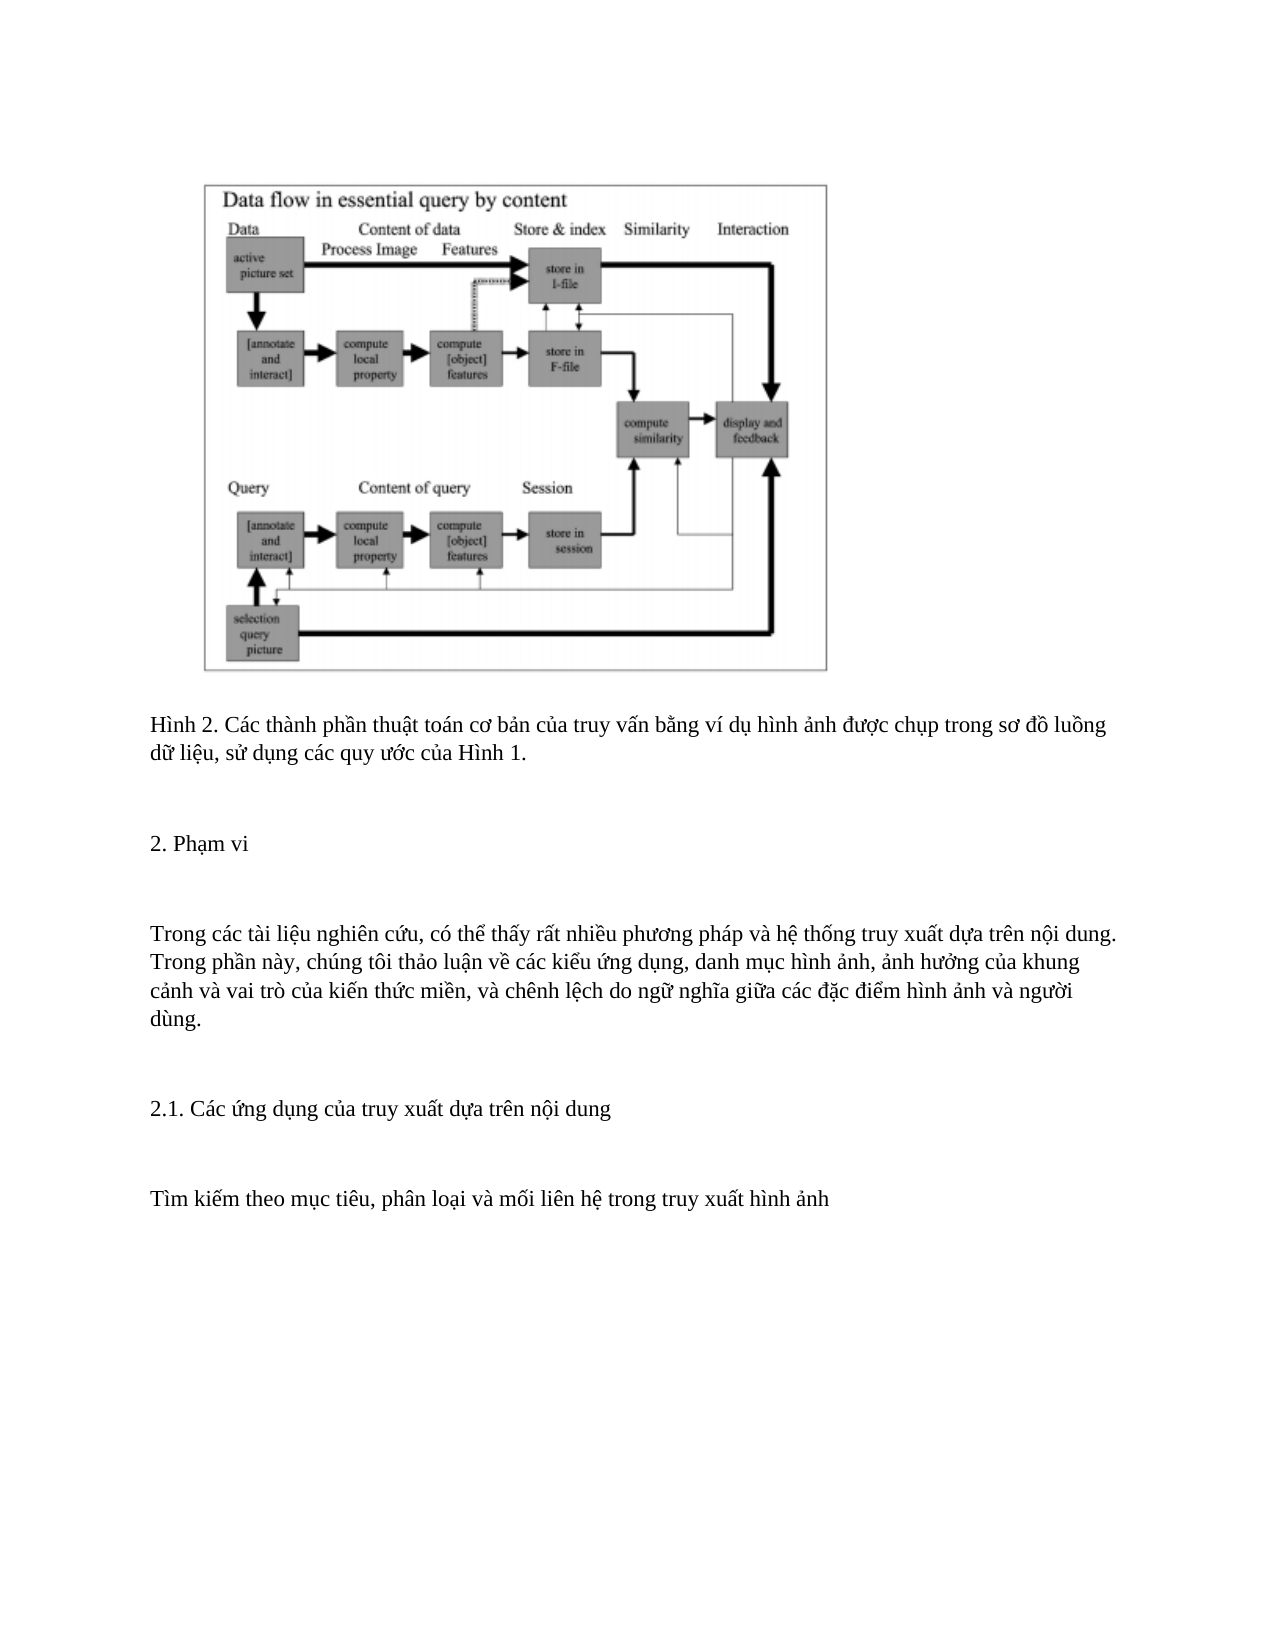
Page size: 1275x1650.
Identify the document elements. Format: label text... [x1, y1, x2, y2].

text 2. Phạm vi [150, 829, 1125, 856]
text Tìm kiếm theo mục tiêu, phân loại và mối liên hệ trong truy xuất hình ảnh [150, 1186, 1125, 1212]
text 2.1. Các ứng dụng của truy xuất dựa trên nội dung [150, 1095, 1125, 1122]
text Trong các tài liệu nghiên cứu, có thể thấy rất nhiều phương pháp và hệ thống truy xuất dựa trên nội dung. Trong phần này, chúng tôi thảo luận về các kiểu ứng dụng, danh mục hình ảnh, ảnh hưởng của khung cảnh và vai trò của kiến ​​thức miền, và chênh lệch do ngữ nghĩa giữa các đặc điểm hình ảnh và người dùng. [150, 920, 1125, 1031]
picture [184, 150, 851, 693]
text Hình 2. Các thành phần thuật toán cơ bản của truy vấn bằng ví dụ hình ảnh được chụp trong sơ đồ luồng dữ liệu, sử dụng các quy ước của Hình 1. [150, 711, 1125, 766]
